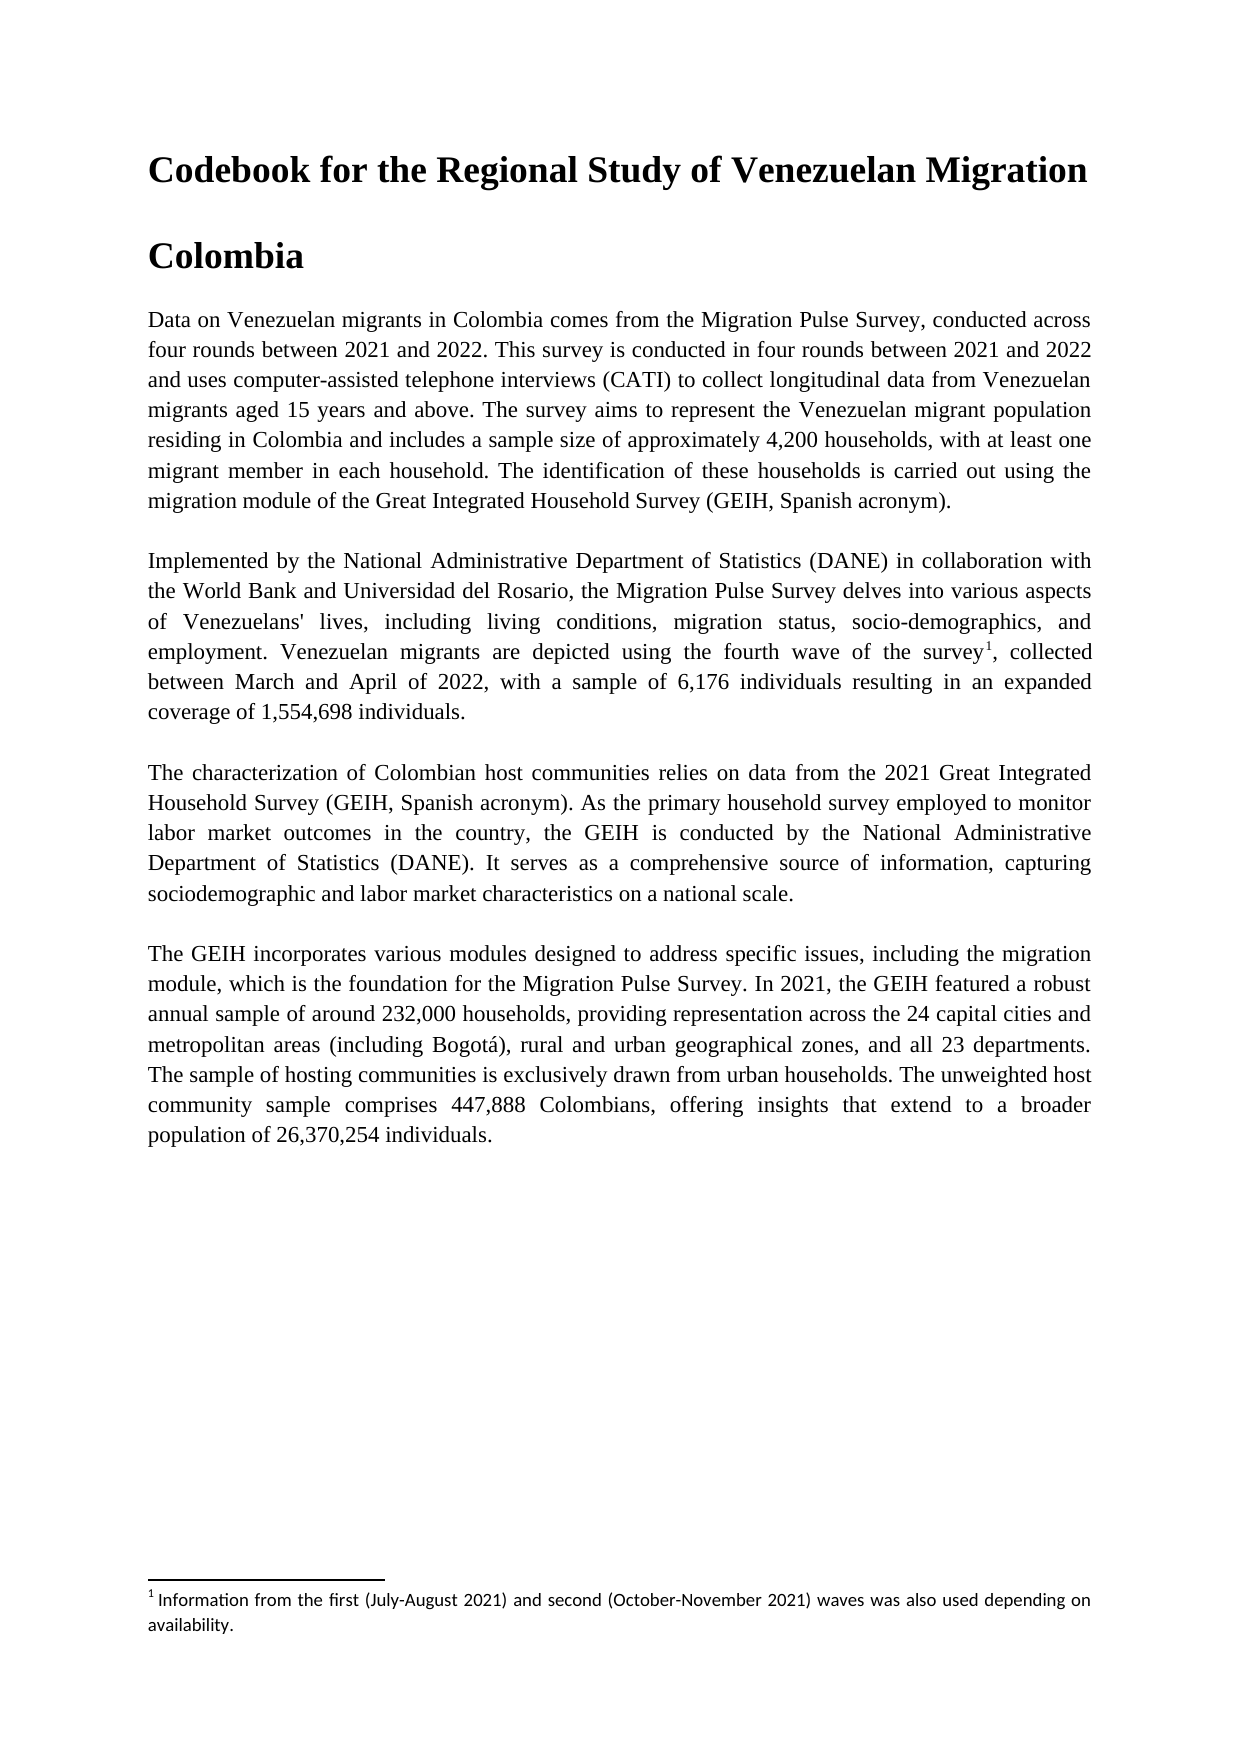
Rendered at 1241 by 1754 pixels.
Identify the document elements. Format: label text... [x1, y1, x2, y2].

text Codebook for the Regional Study of Venezuelan Migration [148, 148, 1093, 191]
text The GEIH incorporates various modules designed to address specific issues, including the migration module, which is the foundation for the Migration Pulse Survey. In 2021, the GEIH featured a robust annual sample of around 232,000 households, providing representation across the 24 capital cities and metropolitan areas (including Bogotá), rural and urban geographical zones, and all 23 departments. The sample of hosting communities is exclusively drawn from urban households. The unweighted host community sample comprises 447,888 Colombians, offering insights that extend to a broader population of 26,370,254 individuals. [148, 940, 1093, 1148]
text Implemented by the National Administrative Department of Statistics (DANE) in collaboration with the World Bank and Universidad del Rosario, the Migration Pulse Survey delves into various aspects of Venezuelans' lives, including living conditions, migration status, socio-demographics, and employment. Venezuelan migrants are depicted using the fourth wave of the survey, collected between March and April of 2022, with a sample of 6,176 individuals resulting in an expanded coverage of 1,554,698 individuals. [148, 547, 1093, 725]
text Data on Venezuelan migrants in Colombia comes from the Migration Pulse Survey, conducted across four rounds between 2021 and 2022. This survey is conducted in four rounds between 2021 and 2022 and uses computer-assisted telephone interviews (CATI) to collect longitudinal data from Venezuelan migrants aged 15 years and above. The survey aims to represent the Venezuelan migrant population residing in Colombia and includes a sample size of approximately 4,200 households, with at least one migrant member in each household. The identification of these households is carried out using the migration module of the Great Integrated Household Survey (GEIH, Spanish acronym). [148, 306, 1093, 513]
text The characterization of Colombian host communities relies on data from the 2021 Great Integrated Household Survey (GEIH, Spanish acronym). As the primary household survey employed to monitor labor market outcomes in the country, the GEIH is conducted by the National Administrative Department of Statistics (DANE). It serves as a comprehensive source of information, capturing sociodemographic and labor market characteristics on a national scale. [148, 759, 1093, 906]
text Colombia [148, 234, 1093, 277]
